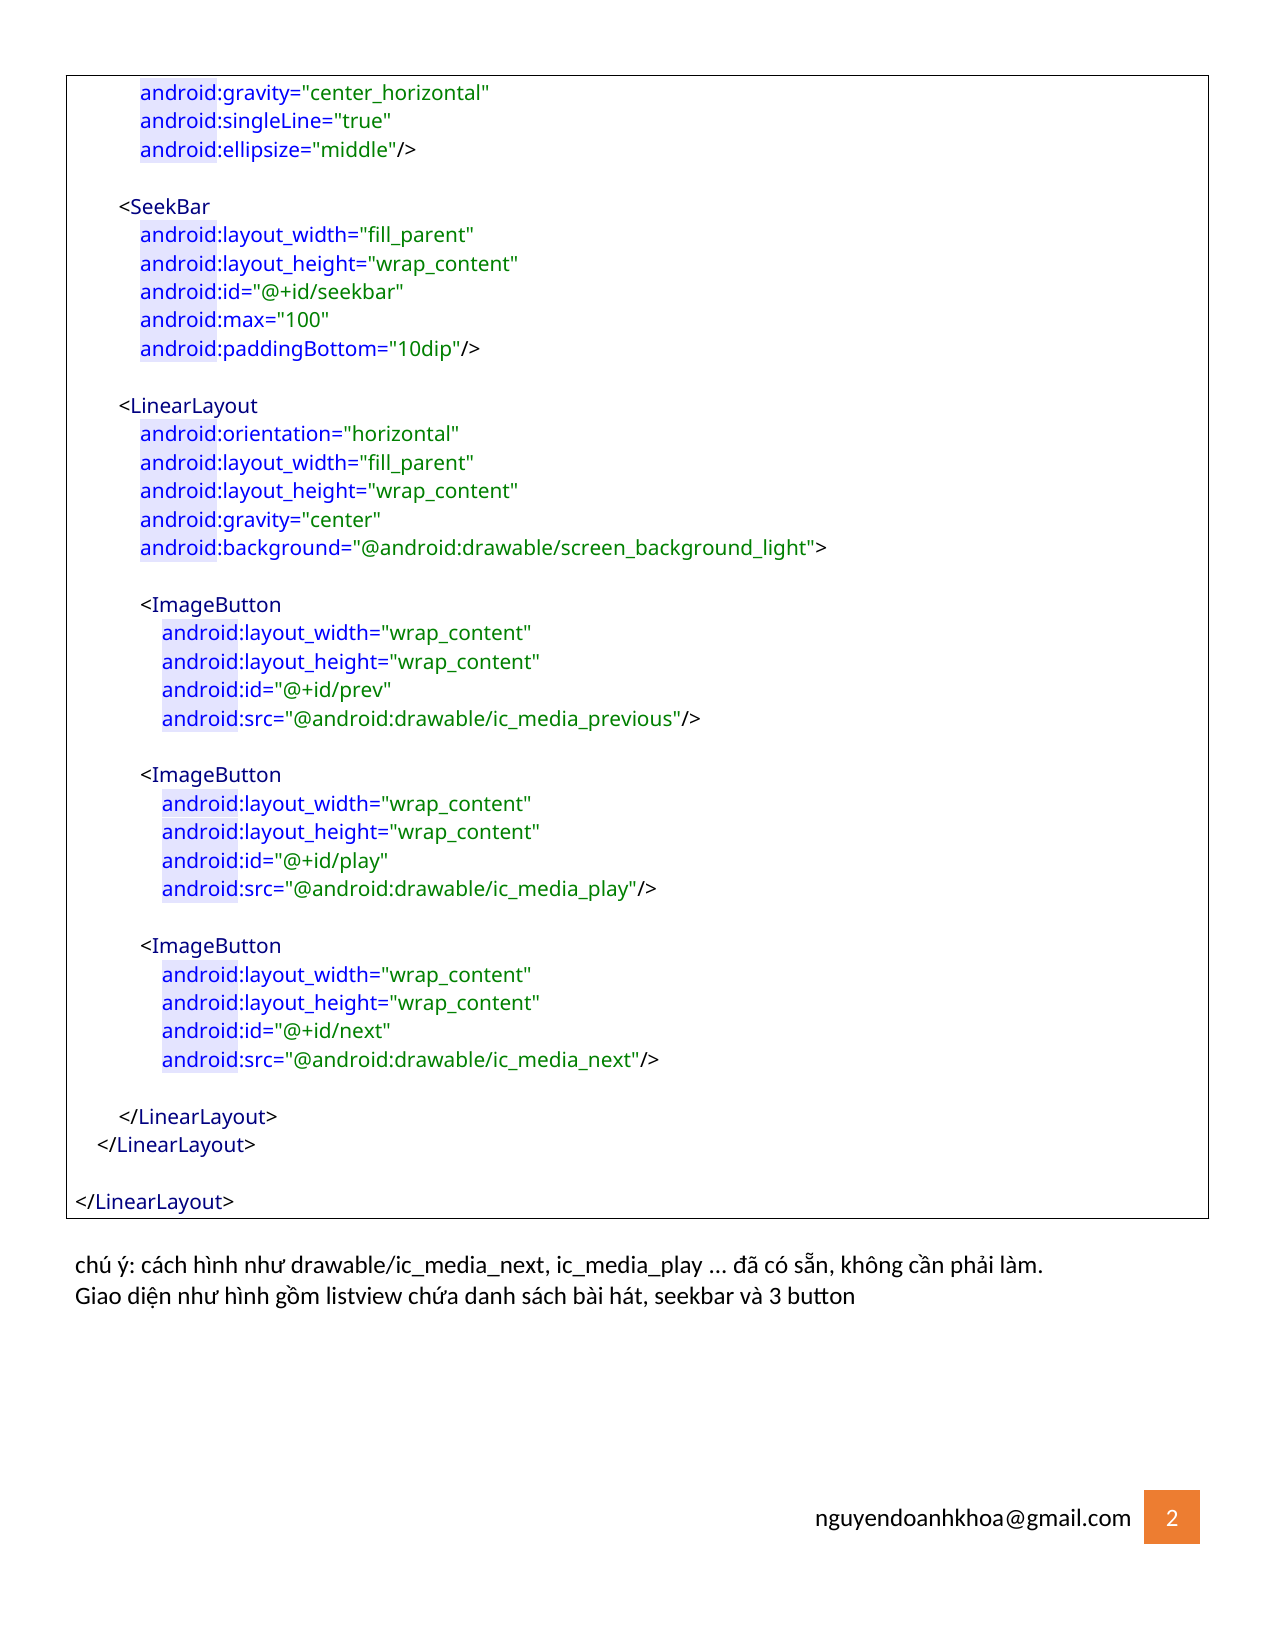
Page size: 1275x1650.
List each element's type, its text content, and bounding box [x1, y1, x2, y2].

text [67, 76, 1208, 1218]
text chú ý: cách hình như drawable/ic_media_next, ic_media_play ... đã có sẵn, không cần phải làm. [75, 1249, 1200, 1280]
text Giao diện như hình gồm listview chứa danh sách bài hát, seekbar và 3 button [75, 1280, 1200, 1310]
